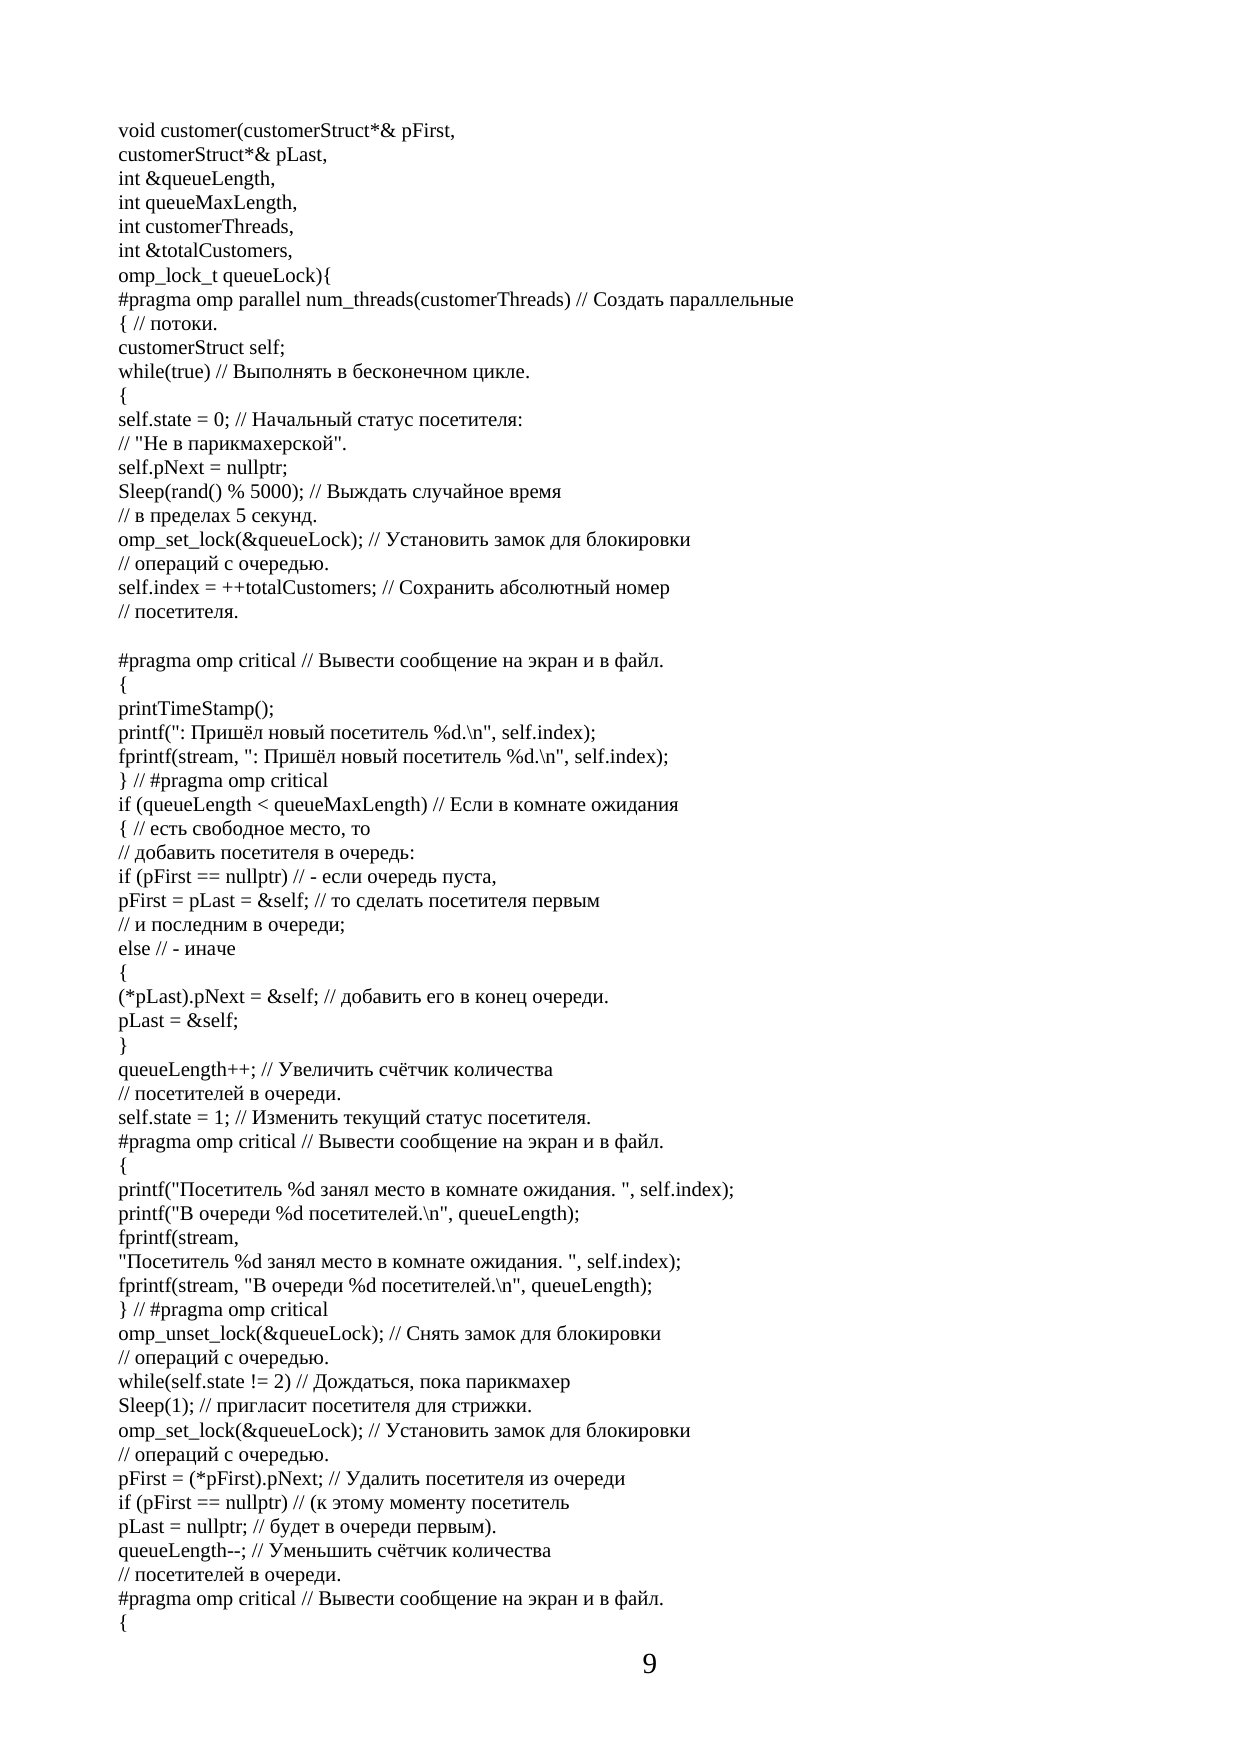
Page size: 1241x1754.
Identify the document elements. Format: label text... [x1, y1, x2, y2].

text customerStruct*& pLast, [118, 142, 1181, 166]
text } // #pragma omp critical [118, 768, 1181, 792]
text { // есть свободное место, то [118, 816, 1181, 840]
text if (pFirst == nullptr) // (к этому моменту посетитель [118, 1490, 1181, 1514]
text omp_lock_t queueLock){ [118, 262, 1181, 287]
text customerStruct self; [118, 335, 1181, 359]
text printf(": Пришёл новый посетитель %d.\n", self.index); [118, 720, 1181, 744]
text // добавить посетителя в очередь: [118, 840, 1181, 864]
text self.state = 1; // Изменить текущий статус посетителя. [118, 1105, 1181, 1129]
text { [118, 383, 1181, 407]
text { [118, 960, 1181, 984]
text // в пределах 5 секунд. [118, 503, 1181, 527]
text printf("В очереди %d посетителей.\n", queueLength); [118, 1201, 1181, 1225]
text #pragma omp critical // Вывести сообщение на экран и в файл. [118, 1129, 1181, 1153]
text printf("Посетитель %d занял место в комнате ожидания. ", self.index); [118, 1177, 1181, 1201]
text int customerThreads, [118, 214, 1181, 238]
text fprintf(stream, "В очереди %d посетителей.\n", queueLength); [118, 1273, 1181, 1297]
text { [118, 672, 1181, 696]
text // посетителей в очереди. [118, 1562, 1181, 1586]
text self.index = ++totalCustomers; // Сохранить абсолютный номер [118, 575, 1181, 599]
text queueLength--; // Уменьшить счётчик количества [118, 1538, 1181, 1562]
text pLast = nullptr; // будет в очереди первым). [118, 1514, 1181, 1538]
text pFirst = (*pFirst).pNext; // Удалить посетителя из очереди [118, 1466, 1181, 1490]
text { // потоки. [118, 311, 1181, 335]
text Sleep(1); // пригласит посетителя для стрижки. [118, 1393, 1181, 1417]
text #pragma omp critical // Вывести сообщение на экран и в файл. [118, 647, 1181, 672]
text (*pLast).pNext = &self; // добавить его в конец очереди. [118, 984, 1181, 1008]
text if (queueLength < queueMaxLength) // Если в комнате ожидания [118, 792, 1181, 816]
text fprintf(stream, [118, 1225, 1181, 1249]
text self.state = 0; // Начальный статус посетителя: [118, 407, 1181, 431]
text "Посетитель %d занял место в комнате ожидания. ", self.index); [118, 1249, 1181, 1273]
text omp_set_lock(&queueLock); // Установить замок для блокировки [118, 1417, 1181, 1442]
text int &queueLength, [118, 166, 1181, 190]
text queueLength++; // Увеличить счётчик количества [118, 1057, 1181, 1081]
text // операций с очередью. [118, 551, 1181, 575]
text while(true) // Выполнять в бесконечном цикле. [118, 359, 1181, 383]
text while(self.state != 2) // Дождаться, пока парикмахер [118, 1369, 1181, 1393]
text // посетителей в очереди. [118, 1081, 1181, 1105]
text omp_set_lock(&queueLock); // Установить замок для блокировки [118, 527, 1181, 551]
text int queueMaxLength, [118, 190, 1181, 214]
text self.pNext = nullptr; [118, 455, 1181, 479]
text printTimeStamp(); [118, 696, 1181, 720]
text // операций с очередью. [118, 1345, 1181, 1369]
text else // - иначе [118, 936, 1181, 960]
text if (pFirst == nullptr) // - если очередь пуста, [118, 864, 1181, 888]
text Sleep(rand() % 5000); // Выждать случайное время [118, 479, 1181, 503]
text // "Не в парикмахерской". [118, 431, 1181, 455]
text } [118, 1032, 1181, 1057]
text void customer(customerStruct*& pFirst, [118, 118, 1181, 142]
text fprintf(stream, ": Пришёл новый посетитель %d.\n", self.index); [118, 744, 1181, 768]
text { [118, 1610, 1181, 1634]
text pFirst = pLast = &self; // то сделать посетителя первым [118, 888, 1181, 912]
text // операций с очередью. [118, 1442, 1181, 1466]
text #pragma omp parallel num_threads(customerThreads) // Создать параллельные [118, 287, 1181, 311]
text // посетителя. [118, 599, 1181, 623]
text // и последним в очереди; [118, 912, 1181, 936]
text #pragma omp critical // Вывести сообщение на экран и в файл. [118, 1586, 1181, 1610]
text } // #pragma omp critical [118, 1297, 1181, 1321]
text { [118, 1153, 1181, 1177]
text int &totalCustomers, [118, 238, 1181, 262]
text pLast = &self; [118, 1008, 1181, 1032]
text omp_unset_lock(&queueLock); // Снять замок для блокировки [118, 1321, 1181, 1345]
